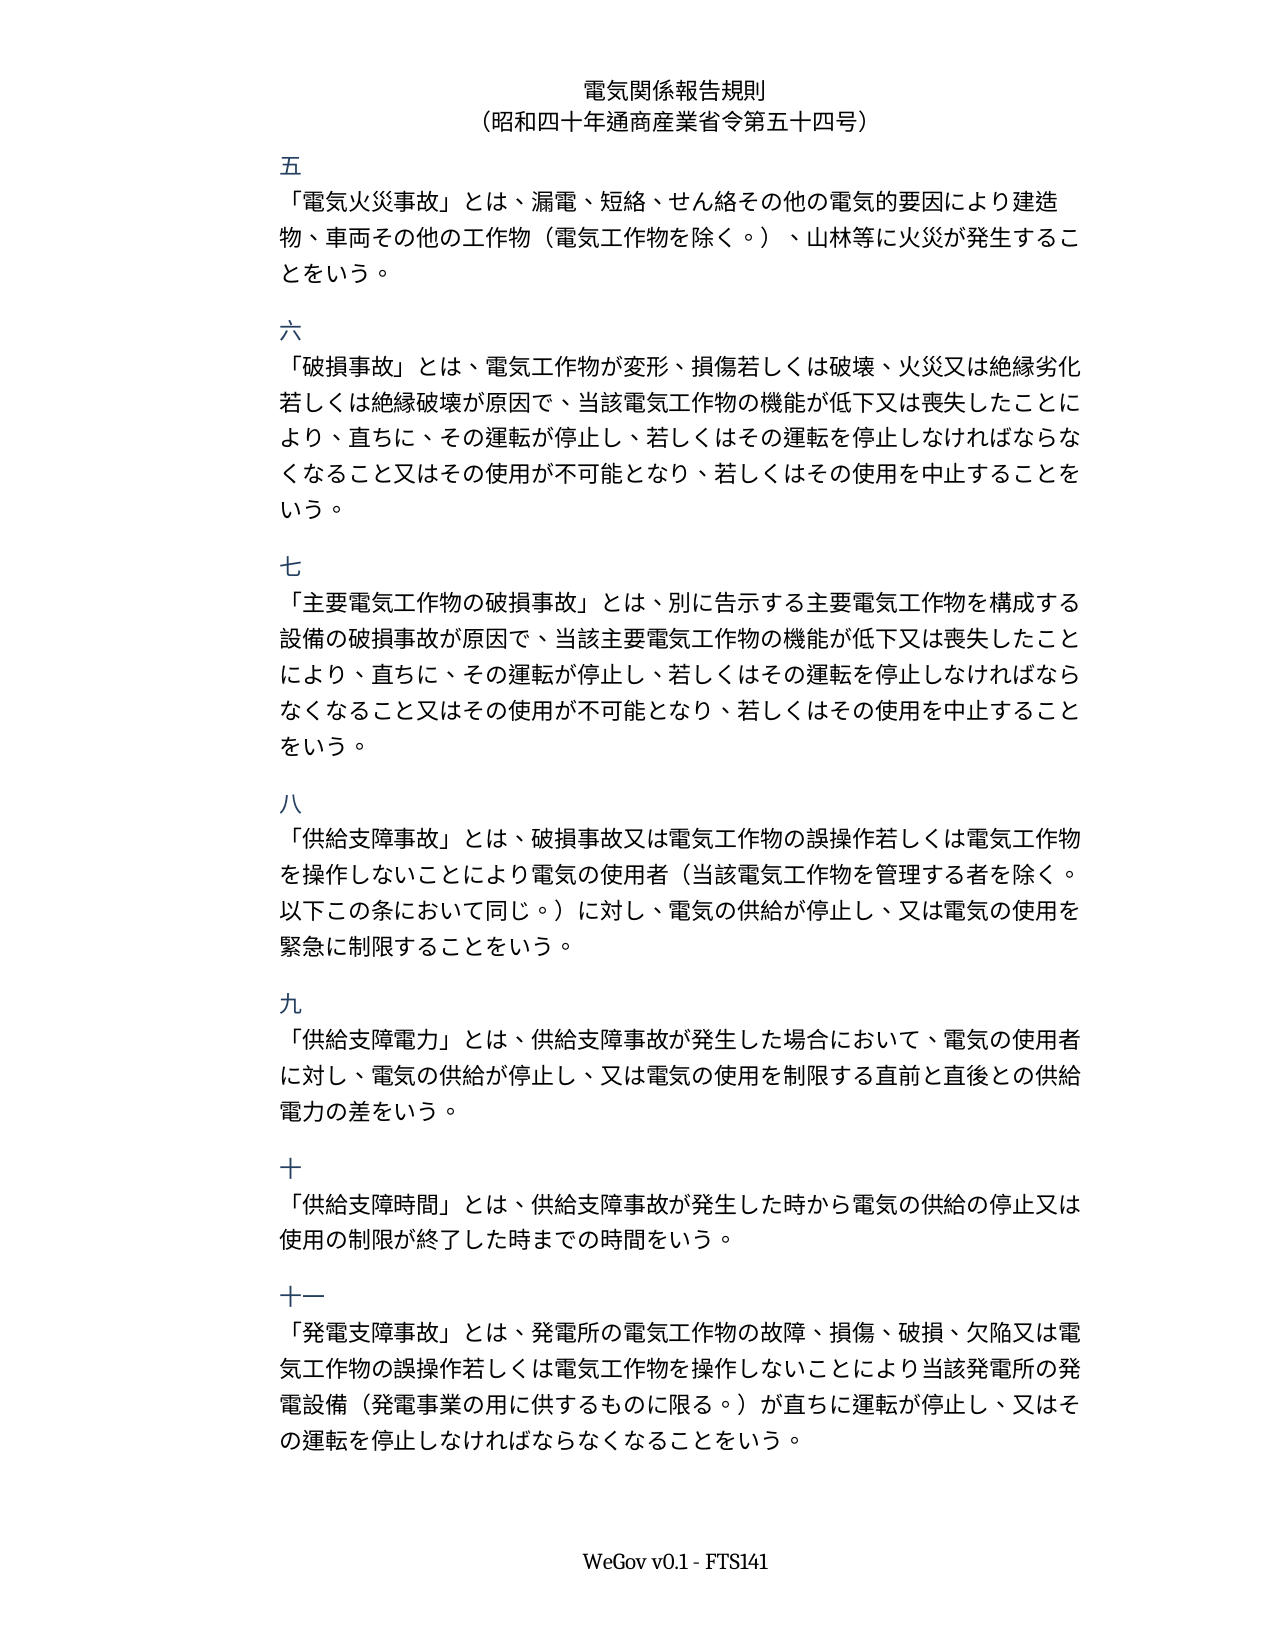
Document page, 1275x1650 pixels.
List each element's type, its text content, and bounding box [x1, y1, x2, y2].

subtitle 十 [279, 1153, 1087, 1184]
subtitle 七 [279, 551, 1087, 582]
subtitle 五 [279, 150, 1087, 181]
text 「発電支障事故」とは、発電所の電気工作物の故障、損傷、破損、欠陥又は電気工作物の誤操作若しくは電気工作物を操作しないことにより当該発電所の発電設備（発電事業の用に供するものに限る。）が直ちに運転が停止し、又はその運転を停止しなければならなくなることをいう。 [279, 1317, 1087, 1456]
text 「供給支障事故」とは、破損事故又は電気工作物の誤操作若しくは電気工作物を操作しないことにより電気の使用者（当該電気工作物を管理する者を除く。以下この条において同じ。）に対し、電気の供給が停止し、又は電気の使用を緊急に制限することをいう。 [279, 823, 1087, 962]
text 「供給支障時間」とは、供給支障事故が発生した時から電気の供給の停止又は使用の制限が終了した時までの時間をいう。 [279, 1188, 1087, 1256]
text 「主要電気工作物の破損事故」とは、別に告示する主要電気工作物を構成する設備の破損事故が原因で、当該主要電気工作物の機能が低下又は喪失したことにより、直ちに、その運転が停止し、若しくはその運転を停止しなければならなくなること又はその使用が不可能となり、若しくはその使用を中止することをいう。 [279, 587, 1087, 762]
subtitle 六 [279, 314, 1087, 346]
text 「破損事故」とは、電気工作物が変形、損傷若しくは破壊、火災又は絶縁劣化若しくは絶縁破壊が原因で、当該電気工作物の機能が低下又は喪失したことにより、直ちに、その運転が停止し、若しくはその運転を停止しなければならなくなること又はその使用が不可能となり、若しくはその使用を中止することをいう。 [279, 351, 1087, 526]
text 「電気火災事故」とは、漏電、短絡、せん絡その他の電気的要因により建造物、車両その他の工作物（電気工作物を除く。）、山林等に火災が発生することをいう。 [279, 186, 1087, 289]
subtitle 九 [279, 988, 1087, 1019]
text 「供給支障電力」とは、供給支障事故が発生した場合において、電気の使用者に対し、電気の供給が停止し、又は電気の使用を制限する直前と直後との供給電力の差をいう。 [279, 1024, 1087, 1127]
subtitle 十一 [279, 1281, 1087, 1312]
subtitle 八 [279, 787, 1087, 819]
